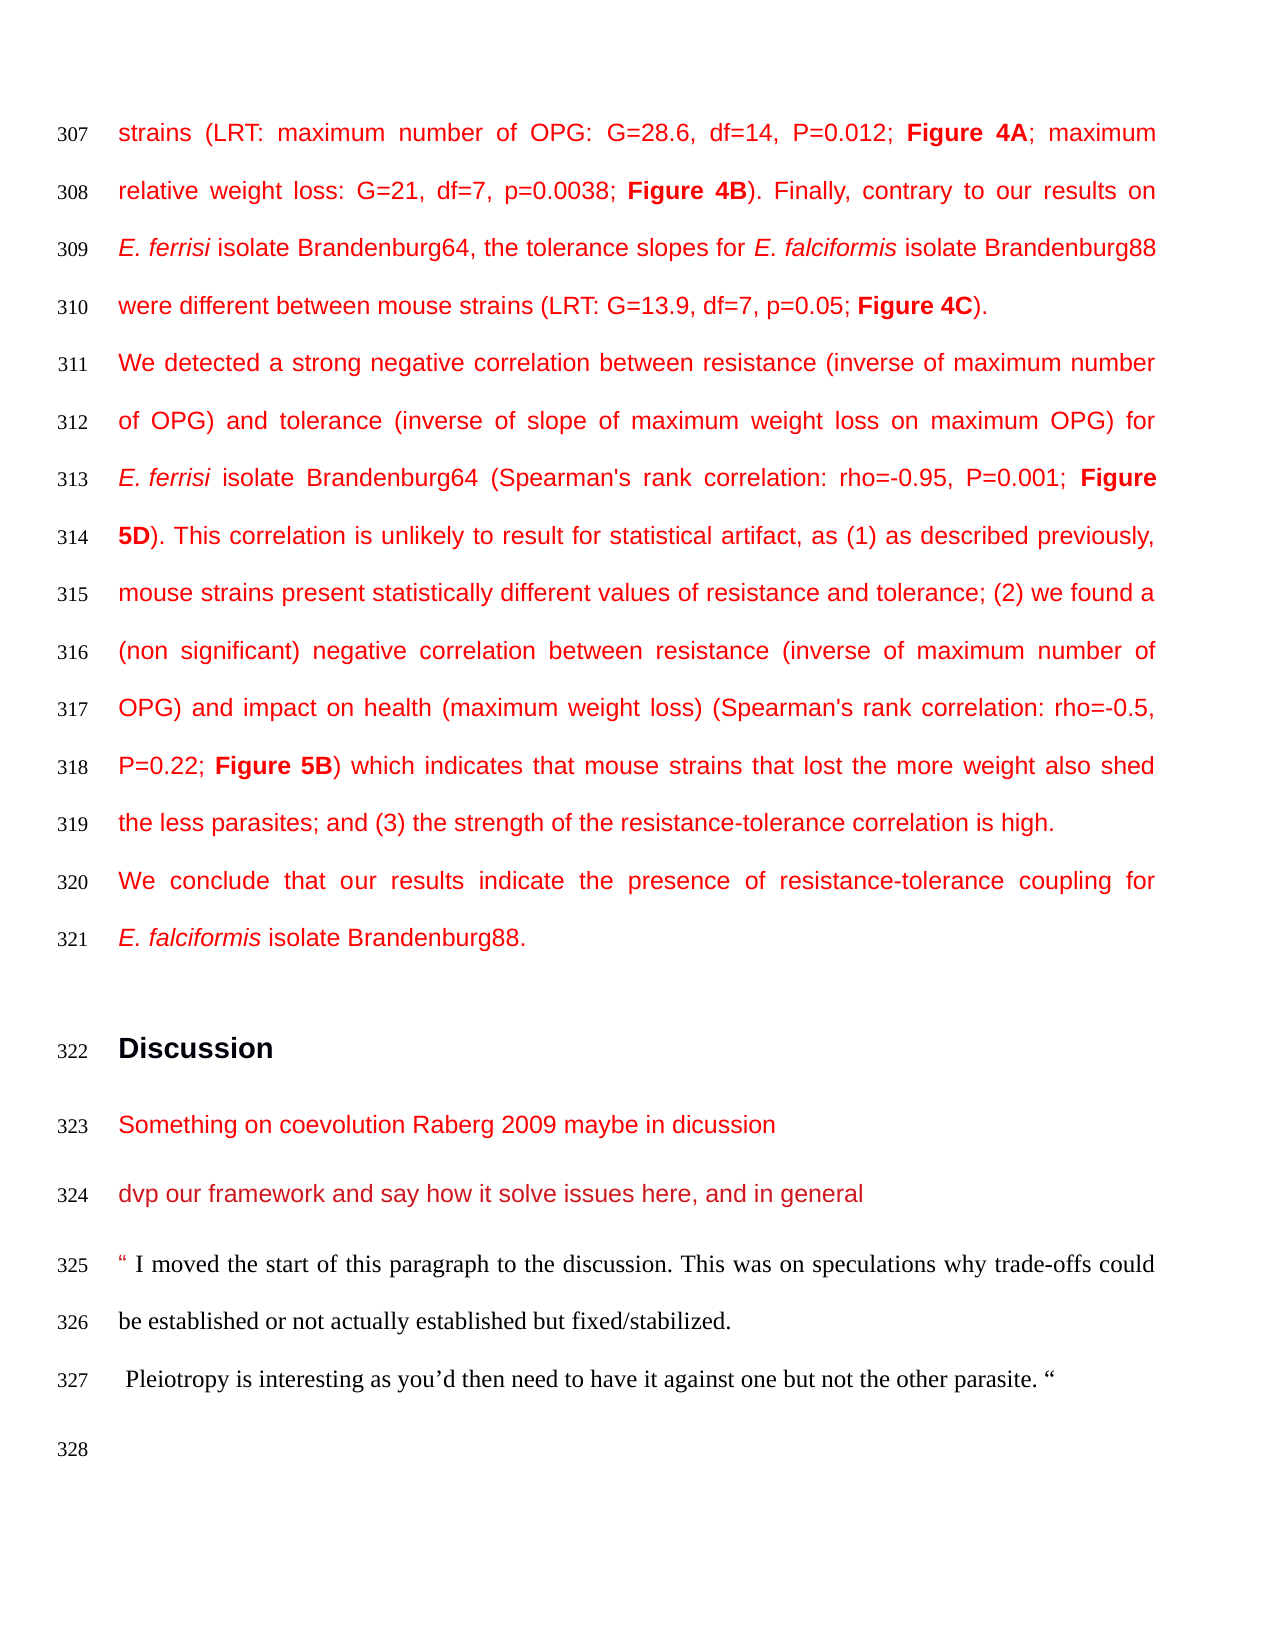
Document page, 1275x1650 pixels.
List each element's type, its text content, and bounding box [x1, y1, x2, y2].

text “ I moved the start of this paragraph to the discussion. This was on speculations why trade-offs could be established or not actually established but fixed/stabilized. [118, 1249, 1157, 1335]
subtitle Discussion [118, 1031, 1157, 1064]
text dvp our framework and say how it solve issues here, and in general [118, 1179, 1157, 1208]
text Pleiotropy is interesting as you’d then need to have it against one but not the other parasite. “ [118, 1364, 1157, 1393]
text We conclude that our results indicate the presence of resistance-tolerance coupling for E. falciformis isolate Brandenburg88. [118, 866, 1157, 952]
text We detected a strong negative correlation between resistance (inverse of maximum number of OPG) and tolerance (inverse of slope of maximum weight loss on maximum OPG) for E. ferrisi isolate Brandenburg64 (Spearman's rank correlation: rho=-0.95, P=0.001; Figure 5D). This correlation is unlikely to result for statistical artifact, as (1) as described previously, mouse strains present statistically different values of resistance and tolerance; (2) we found a (non significant) negative correlation between resistance (inverse of maximum number of OPG) and impact on health (maximum weight loss) (Spearman's rank correlation: rho=-0.5, P=0.22; Figure 5B) which indicates that mouse strains that lost the more weight also shed the less parasites; and (3) the strength of the resistance-tolerance correlation is high. [118, 348, 1157, 837]
text Something on coevolution Raberg 2009 maybe in dicussion [118, 1110, 1157, 1139]
